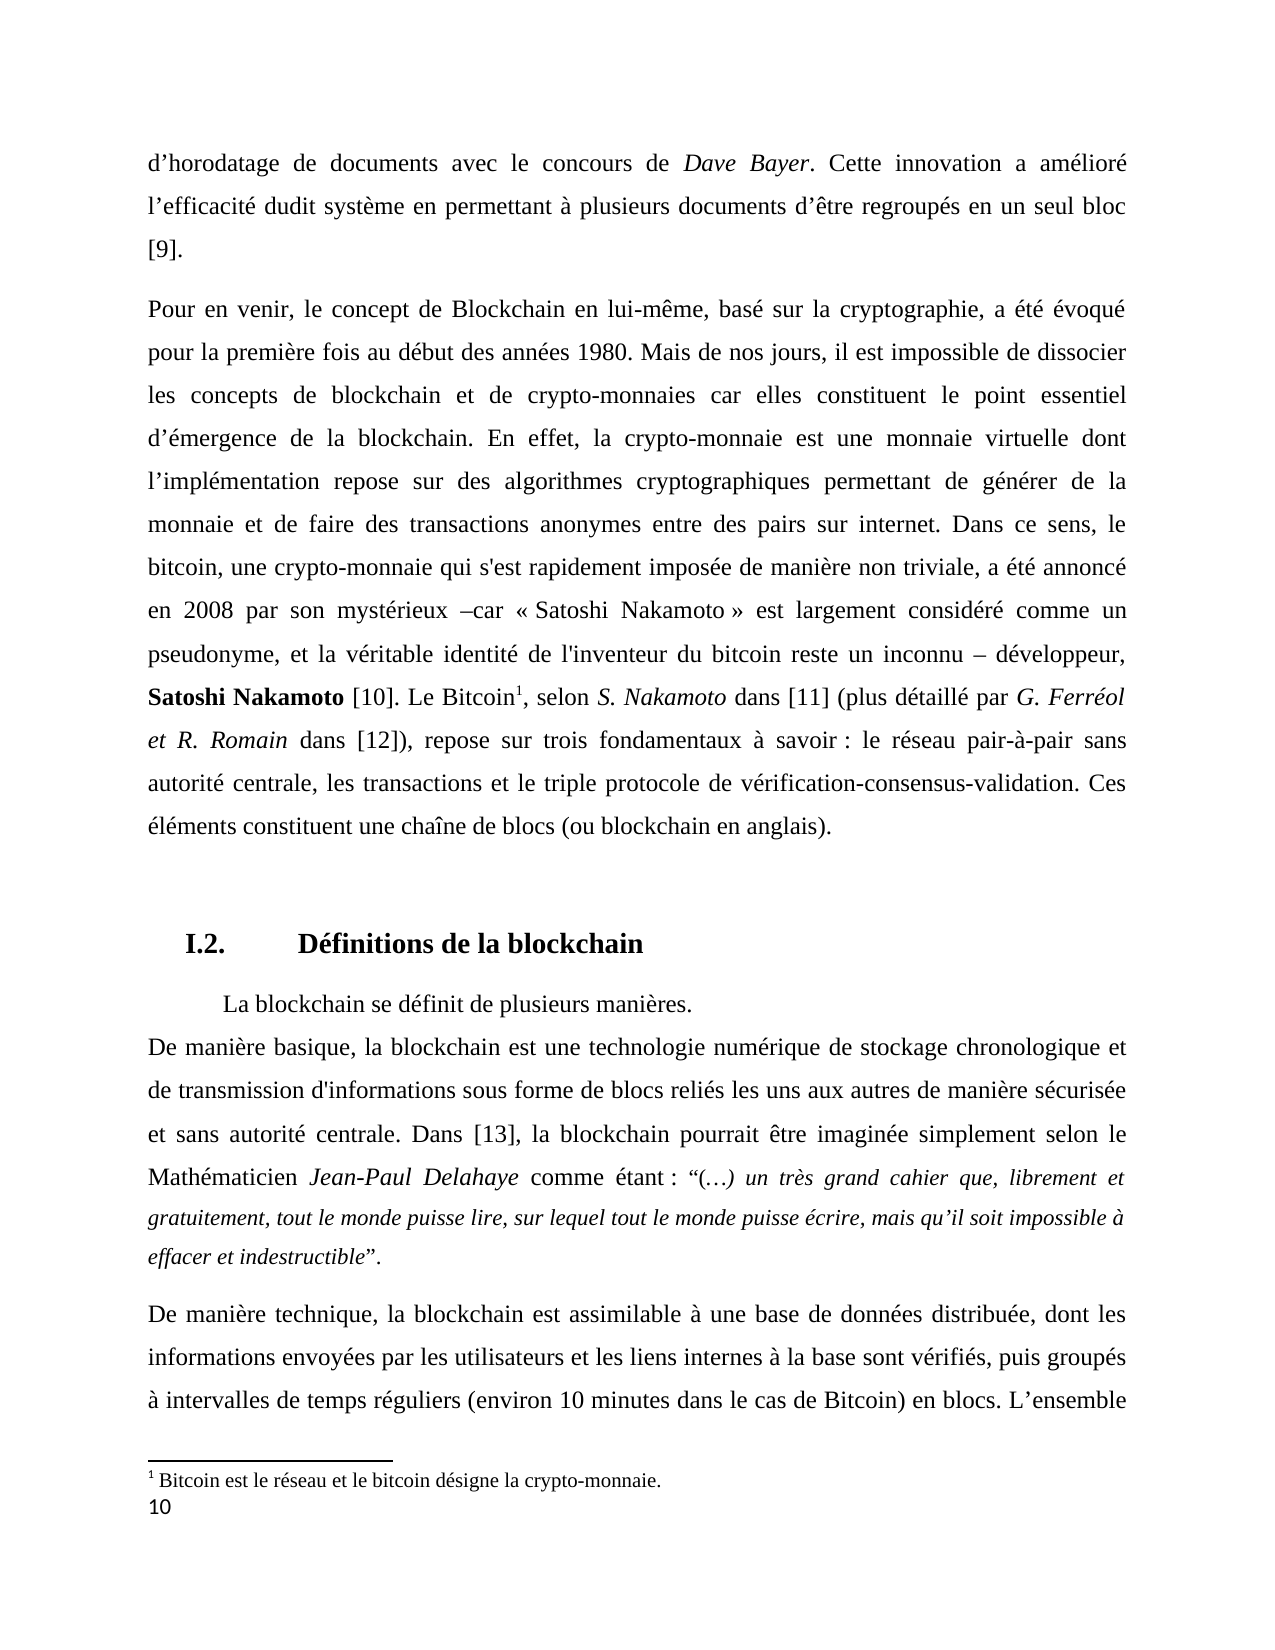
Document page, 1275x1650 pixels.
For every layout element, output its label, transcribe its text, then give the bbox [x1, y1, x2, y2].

subtitle Définitions de la blockchain [185, 927, 1127, 960]
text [148, 148, 1127, 263]
text Pour en venir, le concept de Blockchain en lui-même, basé sur la cryptographie, a été évoqué pour la première fois au début des années 1980. Mais de nos jours, il est impossible de dissocier les concepts de blockchain et de crypto-monnaies car elles constituent le point essentiel d’émergence de la blockchain. En effet, la crypto-monnaie est une monnaie virtuelle dont l’implémentation repose sur des algorithmes cryptographiques permettant de générer de la monnaie et de faire des transactions anonymes entre des pairs sur internet. Dans ce sens, le bitcoin, une crypto-monnaie qui s'est rapidement imposée de manière non triviale, a été annoncé en 2008 par son mystérieux –car « Satoshi Nakamoto » est largement considéré comme un pseudonyme, et la véritable identité de l'inventeur du bitcoin reste un inconnu – développeur, Satoshi Nakamoto [10]. Le Bitcoin, selon S. Nakamoto dans [11] (plus détaillé par G. Ferréol et R. Romain dans [12]), repose sur trois fondamentaux à savoir : le réseau pair-à-pair sans autorité centrale, les transactions et le triple protocole de vérification-consensus-validation. Ces éléments constituent une chaîne de blocs (ou blockchain en anglais). [148, 294, 1127, 840]
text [148, 1299, 1127, 1414]
text La blockchain se définit de plusieurs manières. [148, 989, 1127, 1018]
text De manière basique, la blockchain est une technologie numérique de stockage chronologique et de transmission d'informations sous forme de blocs reliés les uns aux autres de manière sécurisée et sans autorité centrale. Dans [13], la blockchain pourrait être imaginée simplement selon le Mathématicien Jean-Paul Delahaye comme étant : “(…) un très grand cahier que, librement et gratuitement, tout le monde puisse lire, sur lequel tout le monde puisse écrire, mais qu’il soit impossible à effacer et indestructible”. [148, 1032, 1127, 1269]
